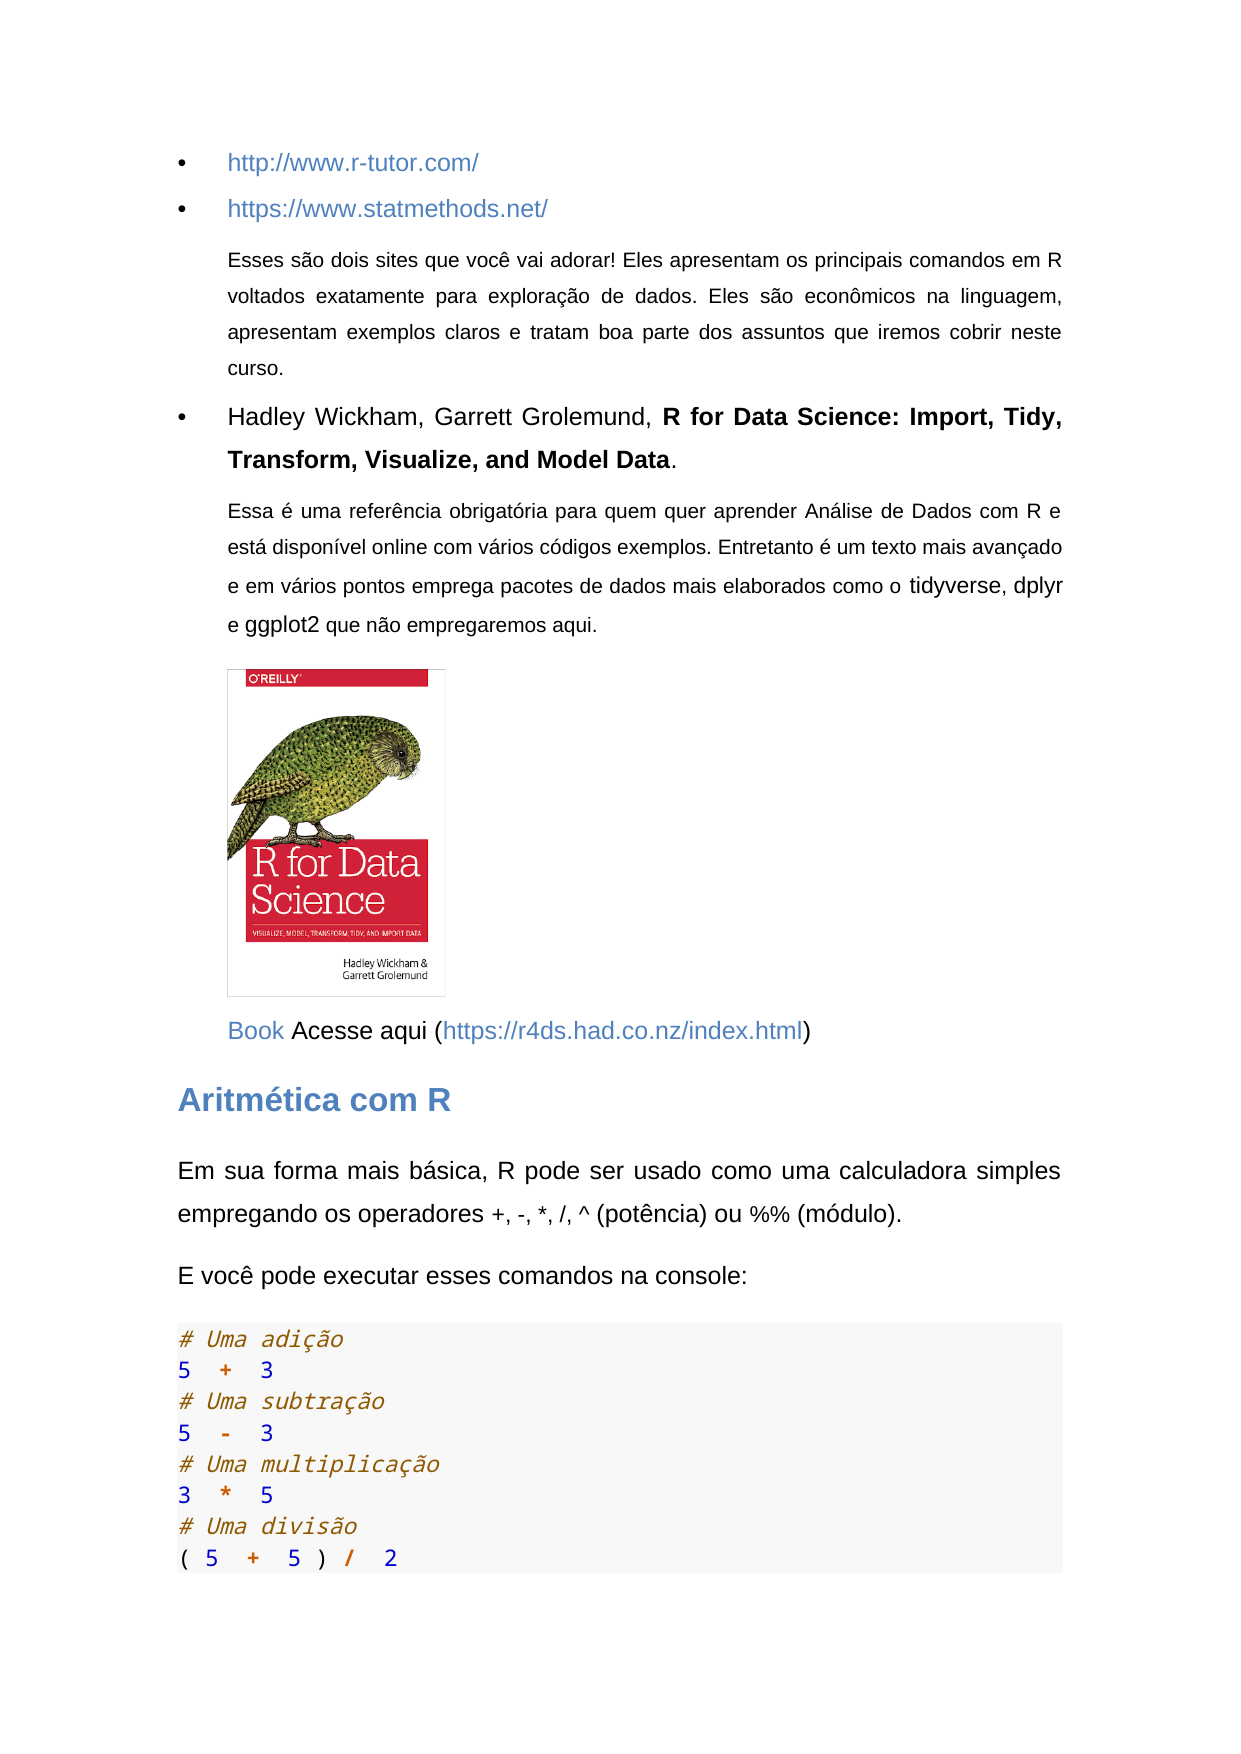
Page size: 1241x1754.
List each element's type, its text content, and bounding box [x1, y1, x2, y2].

text Book Acesse aqui (https://r4ds.had.co.nz/index.html) [227, 1016, 1063, 1044]
text # Uma adição 5 + 3 # Uma subtração 5 - 3 # Uma multiplicação 3 * 5 # Uma divisão ( 5 + 5 ) / 2 [273, 1323, 1063, 1573]
text Em sua forma mais básica, R pode ser usado como uma calculadora simples empregando os operadores +, -, *, /, ^ (potência) ou %% (módulo). [177, 1156, 1063, 1228]
subtitle Aritmética com R [177, 1079, 1063, 1118]
list Hadley Wickham, Garrett Grolemund, R for Data Science: Import, Tidy, Transform, Visualize, and Model Data. [177, 402, 1063, 474]
text Esses são dois sites que você vai adorar! Eles apresentam os principais comandos em R voltados exatamente para exploração de dados. Eles são econômicos na linguagem, apresentam exemplos claros e tratam boa parte dos assuntos que iremos cobrir neste curso. [227, 248, 1063, 380]
list https://www.statmethods.net/ [177, 194, 1063, 223]
text E você pode executar esses comandos na console: [177, 1261, 1063, 1290]
list http://www.r-tutor.com/ [177, 148, 1063, 176]
picture [227, 669, 446, 997]
text Essa é uma referência obrigatória para quem quer aprender Análise de Dados com R e está disponível online com vários códigos exemplos. Entretanto é um texto mais avançado e em vários pontos emprega pacotes de dados mais elaborados como o tidyverse, dplyr e ggplot2 que não empregaremos aqui. [227, 499, 1063, 638]
